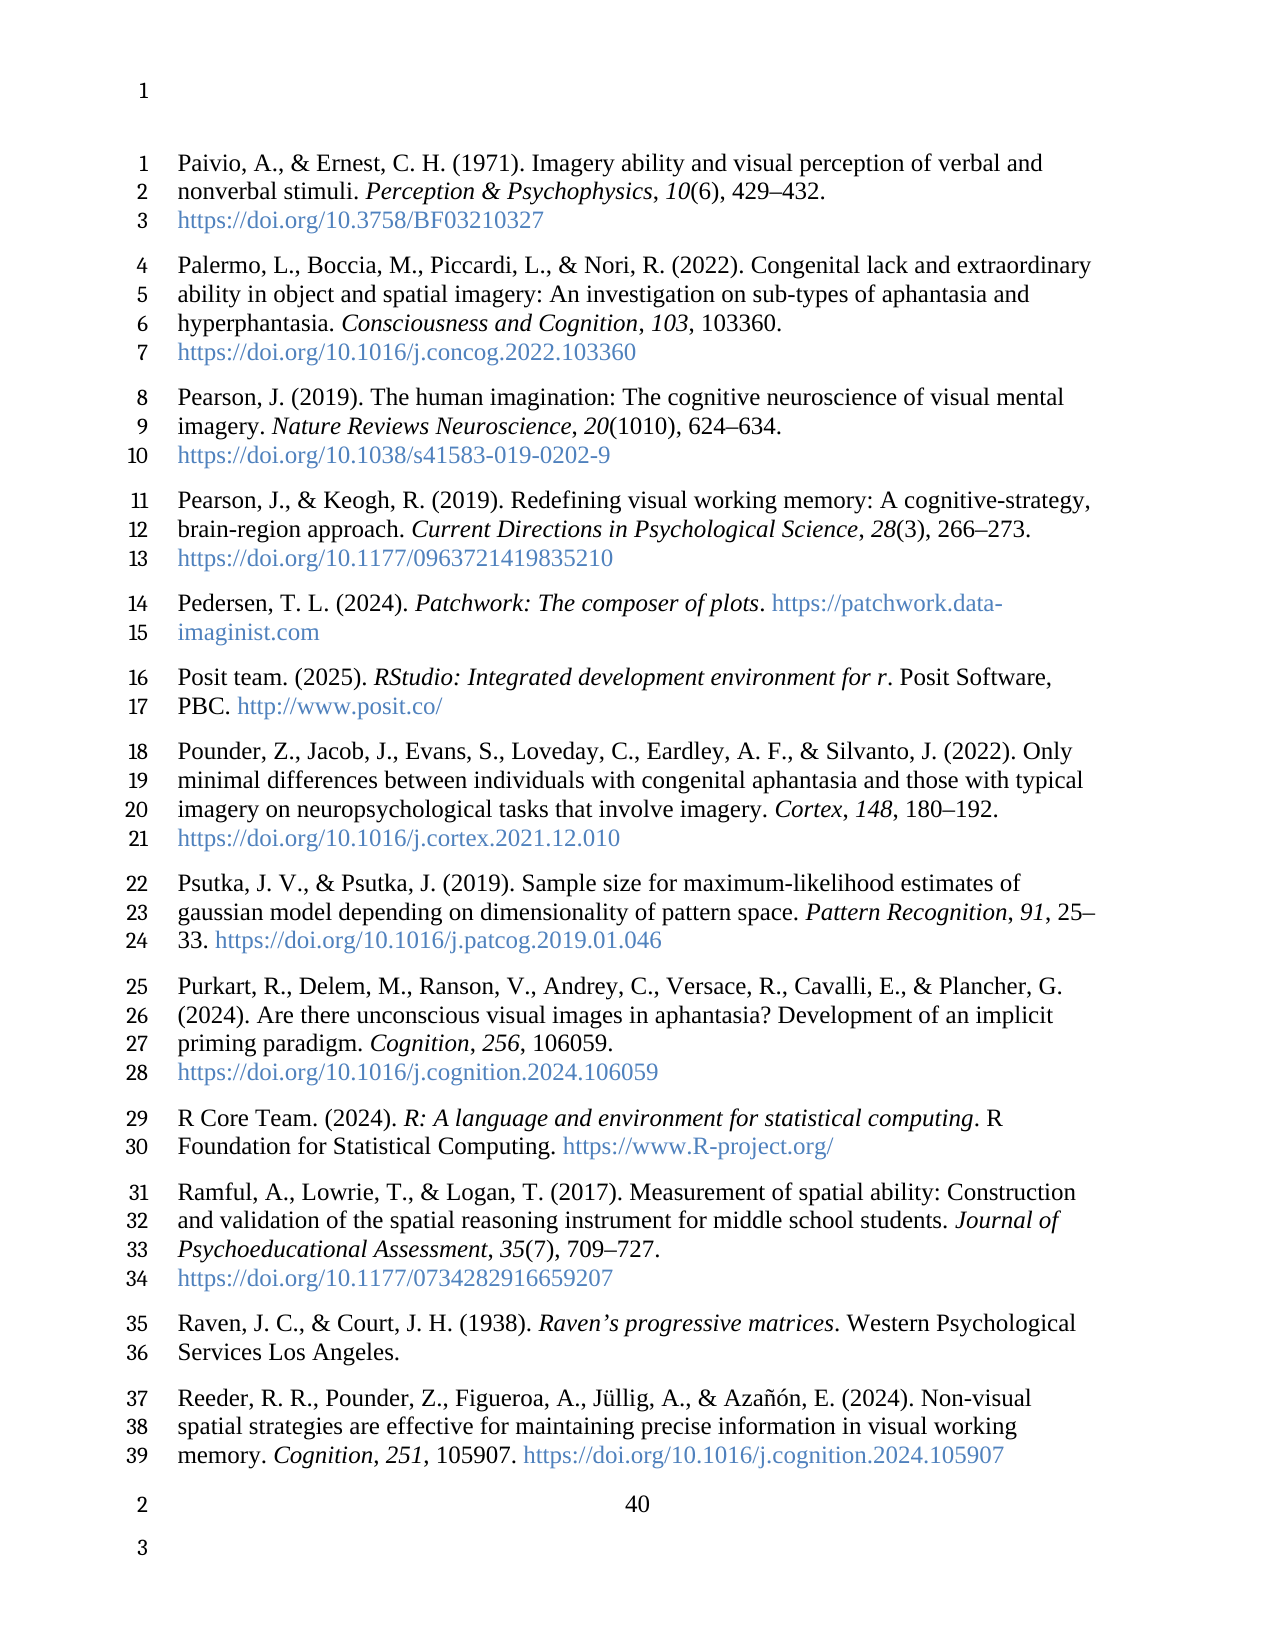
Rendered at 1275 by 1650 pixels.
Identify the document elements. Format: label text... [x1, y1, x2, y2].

text Pounder, Z., Jacob, J., Evans, S., Loveday, C., Eardley, A. F., & Silvanto, J. (2022). Only minimal differences between individuals with congenital aphantasia and those with typical imagery on neuropsychological tasks that involve imagery. Cortex, 148, 180–192. https://doi.org/10.1016/j.cortex.2021.12.010 [177, 736, 1098, 851]
text Pearson, J., & Keogh, R. (2019). Redefining visual working memory: A cognitive-strategy, brain-region approach. Current Directions in Psychological Science, 28(3), 266–273. https://doi.org/10.1177/0963721419835210 [177, 485, 1098, 571]
text Pearson, J. (2019). The human imagination: The cognitive neuroscience of visual mental imagery. Nature Reviews Neuroscience, 20(1010), 624–634. https://doi.org/10.1038/s41583-019-0202-9 [177, 382, 1098, 468]
text Ramful, A., Lowrie, T., & Logan, T. (2017). Measurement of spatial ability: Construction and validation of the spatial reasoning instrument for middle school students. Journal of Psychoeducational Assessment, 35(7), 709–727. https://doi.org/10.1177/0734282916659207 [177, 1177, 1098, 1292]
text Purkart, R., Delem, M., Ranson, V., Andrey, C., Versace, R., Cavalli, E., & Plancher, G. (2024). Are there unconscious visual images in aphantasia? Development of an implicit priming paradigm. Cognition, 256, 106059. https://doi.org/10.1016/j.cognition.2024.106059 [177, 971, 1098, 1086]
text R Core Team. (2024). R: A language and environment for statistical computing. R Foundation for Statistical Computing. https://www.R-project.org/ [177, 1103, 1098, 1160]
text Psutka, J. V., & Psutka, J. (2019). Sample size for maximum-likelihood estimates of gaussian model depending on dimensionality of pattern space. Pattern Recognition, 91, 25–33. https://doi.org/10.1016/j.patcog.2019.01.046 [177, 868, 1098, 954]
text Posit team. (2025). RStudio: Integrated development environment for r. Posit Software, PBC. http://www.posit.co/ [177, 662, 1098, 720]
text Pedersen, T. L. (2024). Patchwork: The composer of plots. https://patchwork.data-imaginist.com [177, 588, 1098, 646]
text Palermo, L., Boccia, M., Piccardi, L., & Nori, R. (2022). Congenital lack and extraordinary ability in object and spatial imagery: An investigation on sub-types of aphantasia and hyperphantasia. Consciousness and Cognition, 103, 103360. https://doi.org/10.1016/j.concog.2022.103360 [177, 251, 1098, 366]
text Raven, J. C., & Court, J. H. (1938). Raven’s progressive matrices. Western Psychological Services Los Angeles. [177, 1308, 1098, 1366]
text Reeder, R. R., Pounder, Z., Figueroa, A., Jüllig, A., & Azañón, E. (2024). Non-visual spatial strategies are effective for maintaining precise information in visual working memory. Cognition, 251, 105907. https://doi.org/10.1016/j.cognition.2024.105907 [177, 1383, 1098, 1469]
text Paivio, A., & Ernest, C. H. (1971). Imagery ability and visual perception of verbal and nonverbal stimuli. Perception & Psychophysics, 10(6), 429–432. https://doi.org/10.3758/BF03210327 [177, 148, 1098, 234]
